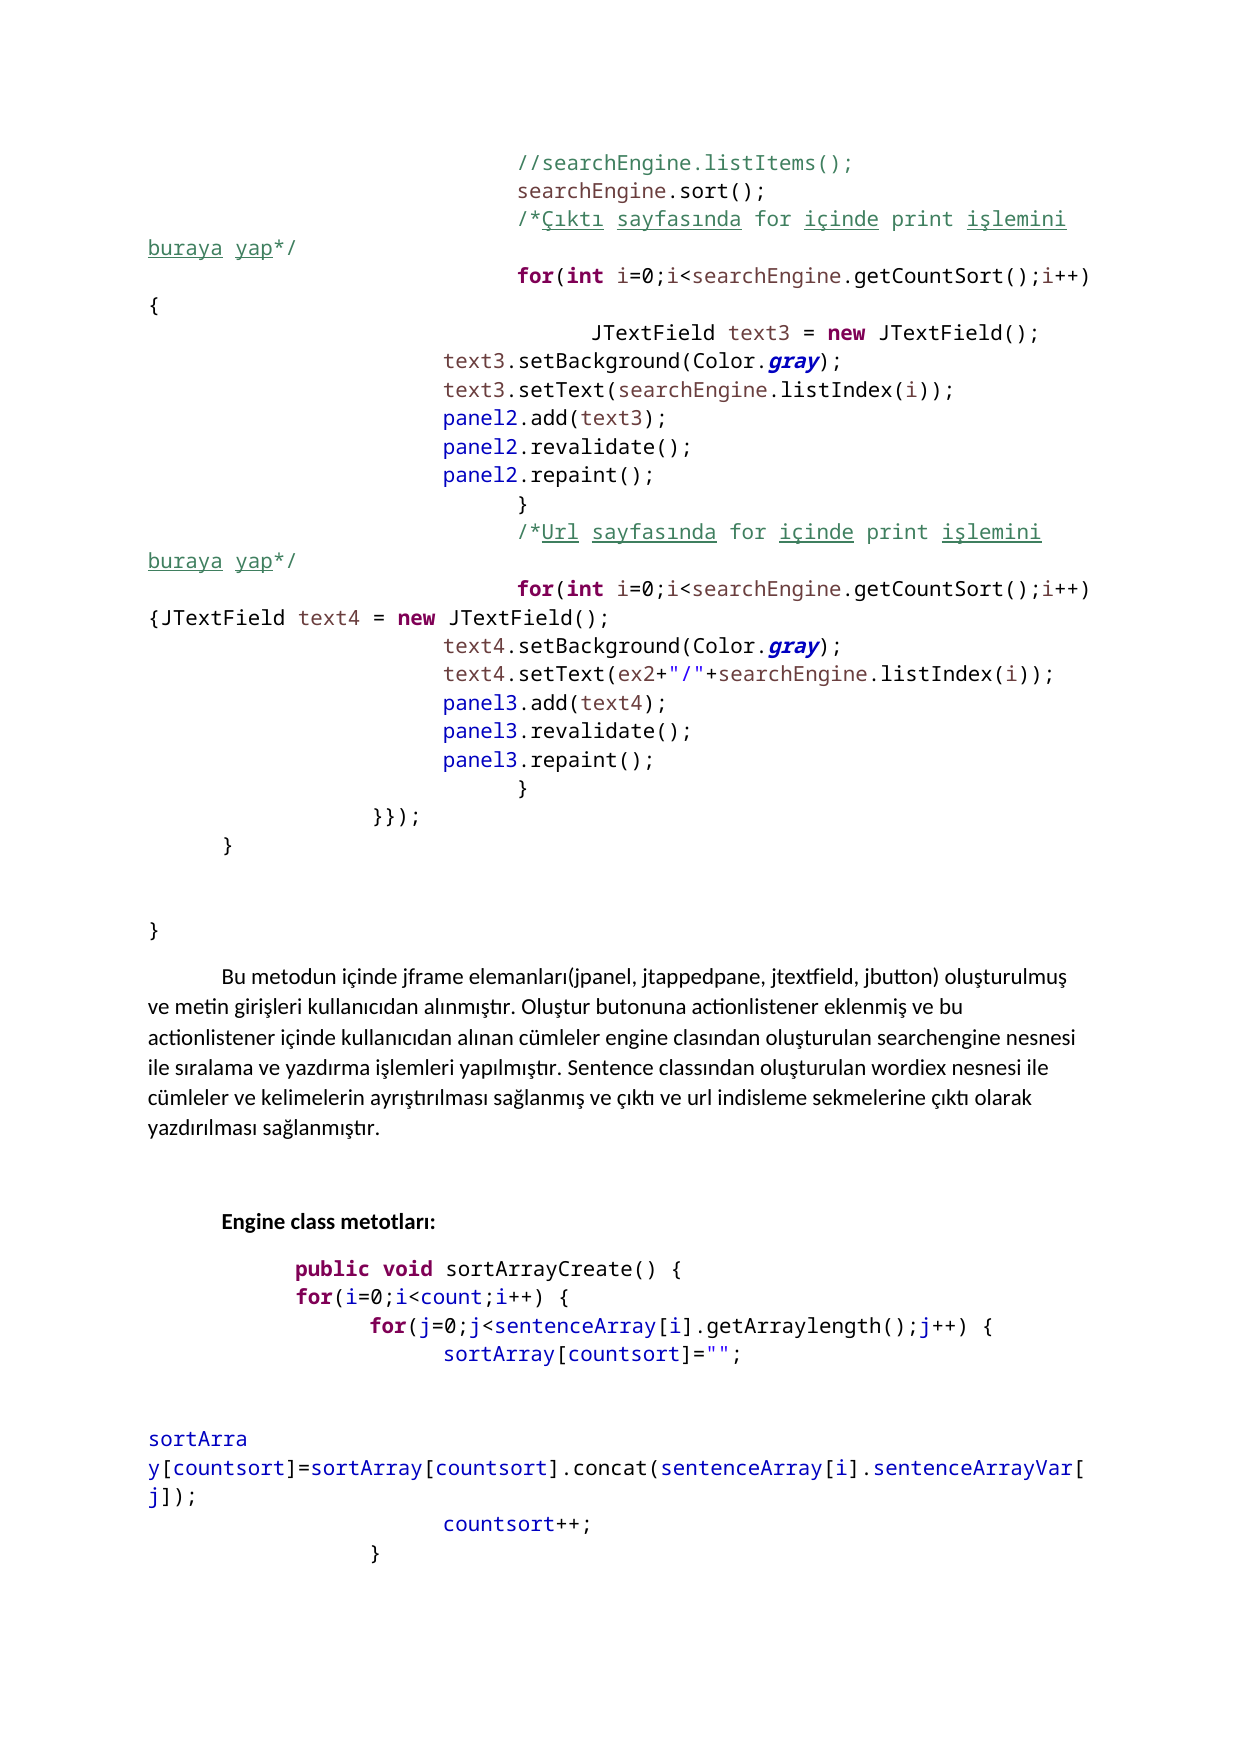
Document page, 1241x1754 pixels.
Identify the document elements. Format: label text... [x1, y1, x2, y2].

text text3.setText(searchEngine.listIndex(i)); [148, 375, 1093, 403]
text } [148, 489, 1093, 517]
text }}); [148, 802, 1093, 830]
text countsort++; [148, 1509, 1093, 1538]
text text4.setText(ex2+"/"+searchEngine.listIndex(i)); [148, 659, 1093, 688]
text public void sortArrayCreate() { [148, 1254, 1093, 1282]
text Engine class metotları: [148, 1207, 1093, 1235]
text for(int i=0;i<searchEngine.getCountSort();i++) { [148, 261, 1093, 318]
text searchEngine.sort(); [148, 176, 1093, 204]
text /*Url sayfasında for içinde print işlemini buraya yap*/ [148, 517, 1093, 574]
text } [148, 915, 1093, 943]
text for(i=0;i<count;i++) { [148, 1282, 1093, 1311]
text panel3.revalidate(); [148, 716, 1093, 745]
text sortArray[countsort]=""; [148, 1339, 1093, 1368]
text sortArray[countsort]=sortArray[countsort].concat(sentenceArray[i].sentenceArrayVar[j]); [148, 1368, 1093, 1509]
text } [148, 830, 1093, 858]
text text3.setBackground(Color.gray); [148, 347, 1093, 375]
text panel3.repaint(); [148, 745, 1093, 773]
text panel2.revalidate(); [148, 432, 1093, 460]
text panel2.add(text3); [148, 403, 1093, 432]
text } [148, 773, 1093, 802]
text for(int i=0;i<searchEngine.getCountSort();i++) {JTextField text4 = new JTextField(); [148, 574, 1093, 631]
text panel2.repaint(); [148, 460, 1093, 489]
text JTextField text3 = new JTextField(); [148, 318, 1093, 347]
text panel3.add(text4); [148, 688, 1093, 716]
text //searchEngine.listItems(); [148, 148, 1093, 176]
text } [148, 1538, 1093, 1566]
text /*Çıktı sayfasında for içinde print işlemini buraya yap*/ [148, 204, 1093, 261]
text for(j=0;j<sentenceArray[i].getArraylength();j++) { [148, 1311, 1093, 1339]
text Bu metodun içinde jframe elemanları(jpanel, jtappedpane, jtextfield, jbutton) oluşturulmuş ve metin girişleri kullanıcıdan alınmıştır. Oluştur butonuna actionlistener eklenmiş ve bu actionlistener içinde kullanıcıdan alınan cümleler engine clasından oluşturulan searchengine nesnesi ile sıralama ve yazdırma işlemleri yapılmıştır. Sentence classından oluşturulan wordiex nesnesi ile cümleler ve kelimelerin ayrıştırılması sağlanmış ve çıktı ve url indisleme sekmelerine çıktı olarak yazdırılması sağlanmıştır. [148, 962, 1093, 1141]
text text4.setBackground(Color.gray); [148, 631, 1093, 659]
